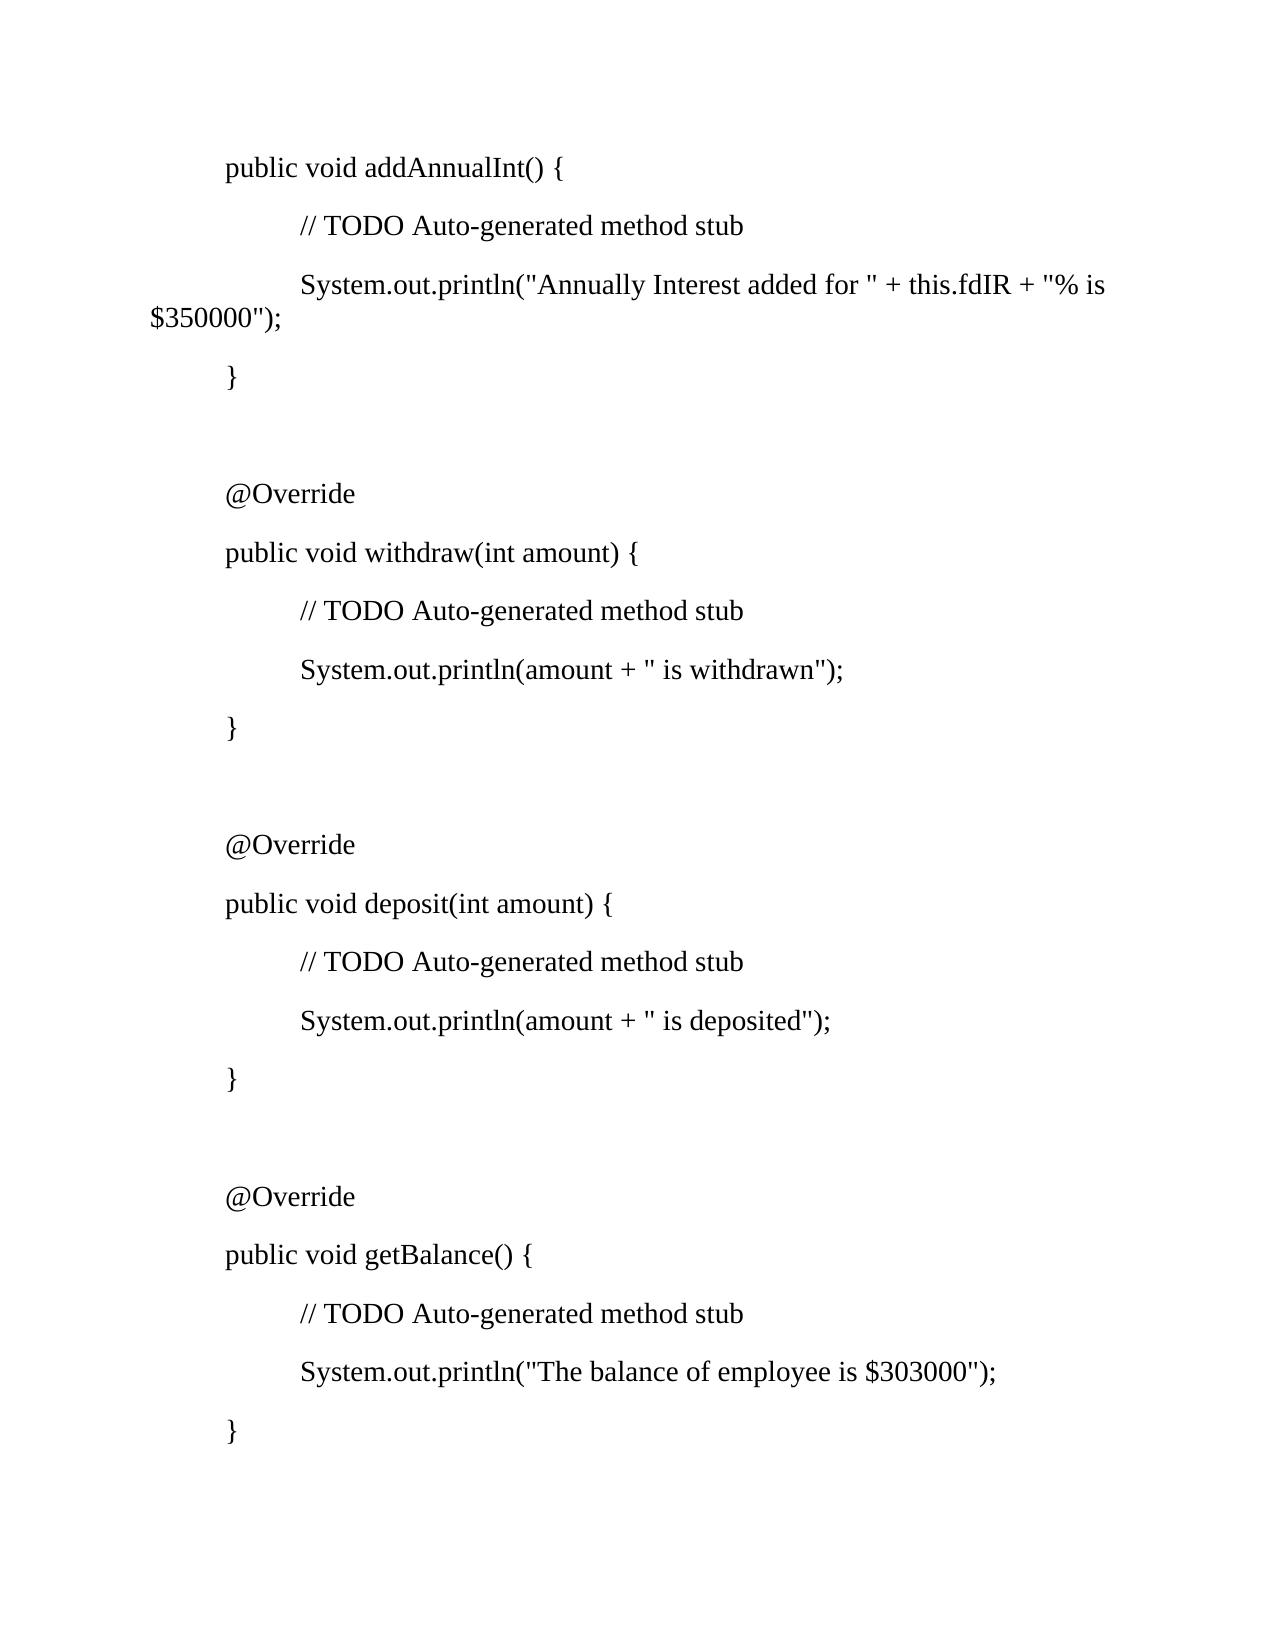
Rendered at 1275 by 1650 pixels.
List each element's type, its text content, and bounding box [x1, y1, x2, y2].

text public void withdraw(int amount) { [150, 535, 1125, 568]
text } [150, 1062, 1125, 1095]
text public void addAnnualInt() { [150, 150, 1125, 183]
text // TODO Auto-generated method stub [150, 1296, 1125, 1329]
text @Override [150, 1179, 1125, 1212]
text System.out.println(amount + " is withdrawn"); [150, 652, 1125, 685]
text // TODO Auto-generated method stub [150, 593, 1125, 627]
text } [150, 359, 1125, 393]
text @Override [150, 476, 1125, 510]
text System.out.println(amount + " is deposited"); [150, 1003, 1125, 1037]
text System.out.println("The balance of employee is $303000"); [150, 1354, 1125, 1388]
text @Override [150, 827, 1125, 861]
text } [150, 710, 1125, 744]
text } [150, 1413, 1125, 1446]
text public void getBalance() { [150, 1237, 1125, 1271]
text // TODO Auto-generated method stub [150, 208, 1125, 242]
text public void deposit(int amount) { [150, 886, 1125, 919]
text System.out.println("Annually Interest added for " + this.fdIR + "% is $350000"); [150, 267, 1125, 334]
text // TODO Auto-generated method stub [150, 944, 1125, 978]
